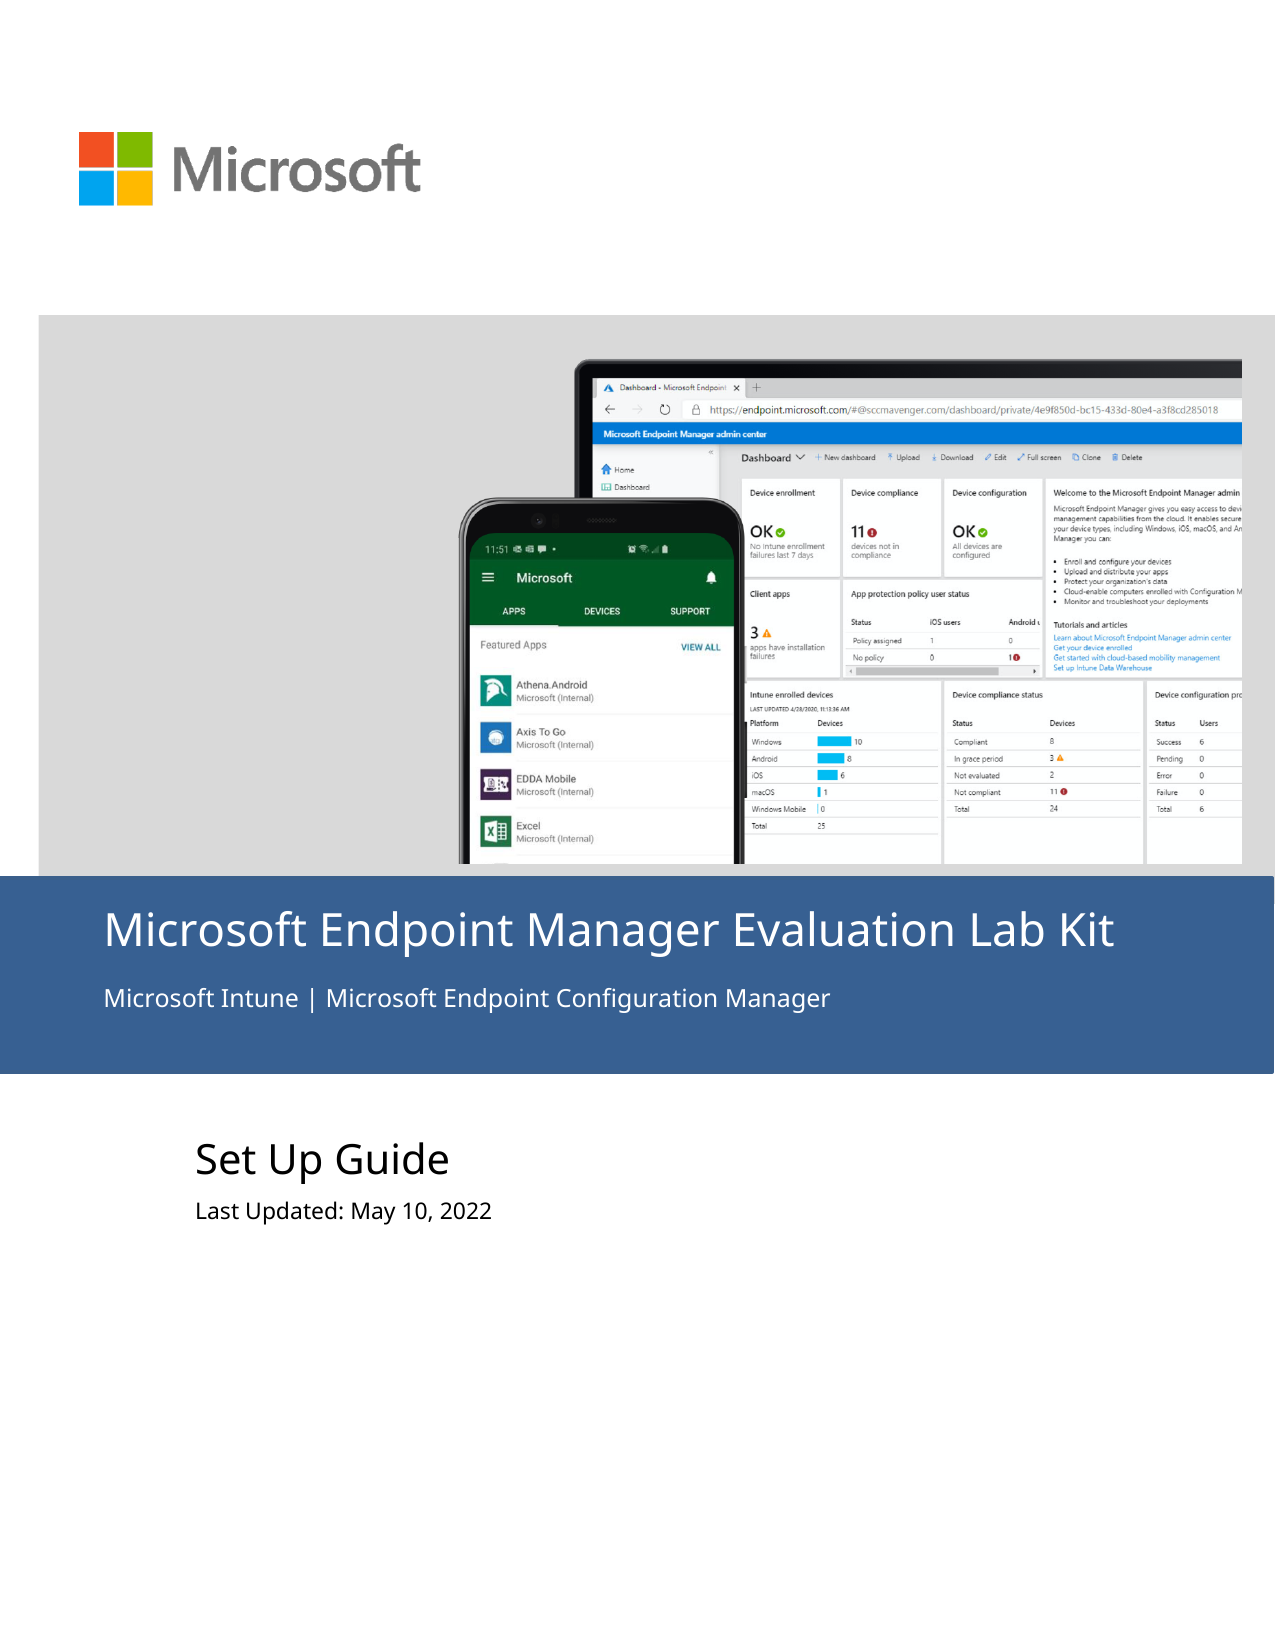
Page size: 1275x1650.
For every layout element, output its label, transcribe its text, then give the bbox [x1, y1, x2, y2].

picture [79, 132, 423, 206]
list Last Updated: May 10, 2022 [195, 1195, 1125, 1226]
list Set Up Guide [195, 1129, 1125, 1186]
text Microsoft Intune | Microsoft Endpoint Configuration Manager [103, 981, 1125, 1015]
text Microsoft Endpoint Manager Evaluation Lab Kit [103, 897, 1125, 959]
picture [451, 351, 1243, 864]
